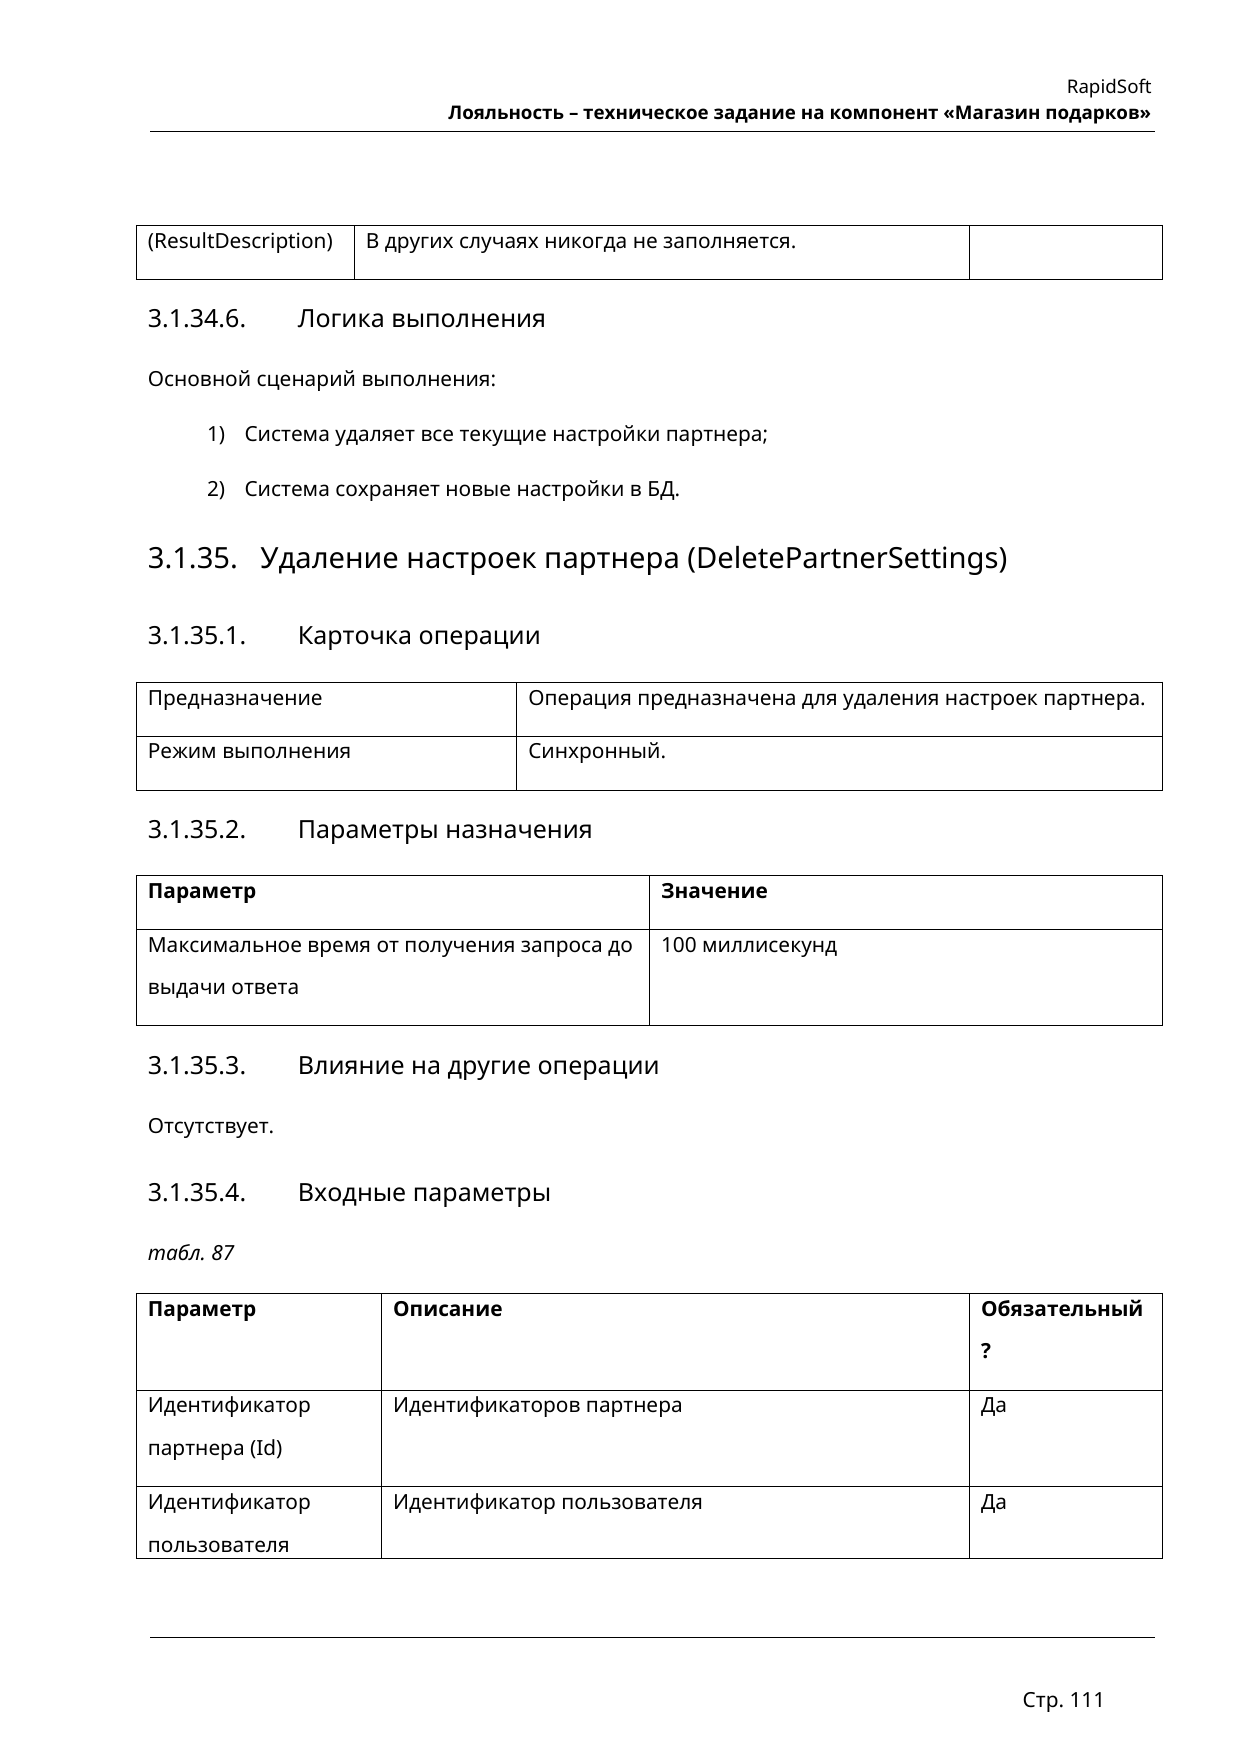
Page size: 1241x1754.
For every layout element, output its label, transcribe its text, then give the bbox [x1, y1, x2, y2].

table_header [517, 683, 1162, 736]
list Входные параметры [148, 1174, 1152, 1208]
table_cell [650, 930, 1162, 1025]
text Основной сценарий выполнения: [148, 364, 1152, 392]
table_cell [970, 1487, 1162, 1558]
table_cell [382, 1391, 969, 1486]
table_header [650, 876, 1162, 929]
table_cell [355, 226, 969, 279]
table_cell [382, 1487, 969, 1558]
list Карточка операции [148, 618, 1152, 652]
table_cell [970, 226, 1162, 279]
text Отсутствует. [148, 1111, 1152, 1139]
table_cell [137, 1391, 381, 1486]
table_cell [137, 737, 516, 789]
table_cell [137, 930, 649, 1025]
list Удаление настроек партнера (DeletePartnerSettings) [148, 538, 1152, 577]
list Система сохраняет новые настройки в БД. [207, 474, 1152, 503]
list Система удаляет все текущие настройки партнера; [207, 419, 1152, 448]
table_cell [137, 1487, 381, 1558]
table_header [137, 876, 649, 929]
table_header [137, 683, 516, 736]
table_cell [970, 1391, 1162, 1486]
list Параметры назначения [148, 811, 1152, 845]
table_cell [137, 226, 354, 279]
list Влияние на другие операции [148, 1047, 1152, 1081]
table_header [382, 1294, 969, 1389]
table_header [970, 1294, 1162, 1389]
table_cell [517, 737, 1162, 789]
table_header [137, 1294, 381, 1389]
list Логика выполнения [148, 301, 1152, 334]
